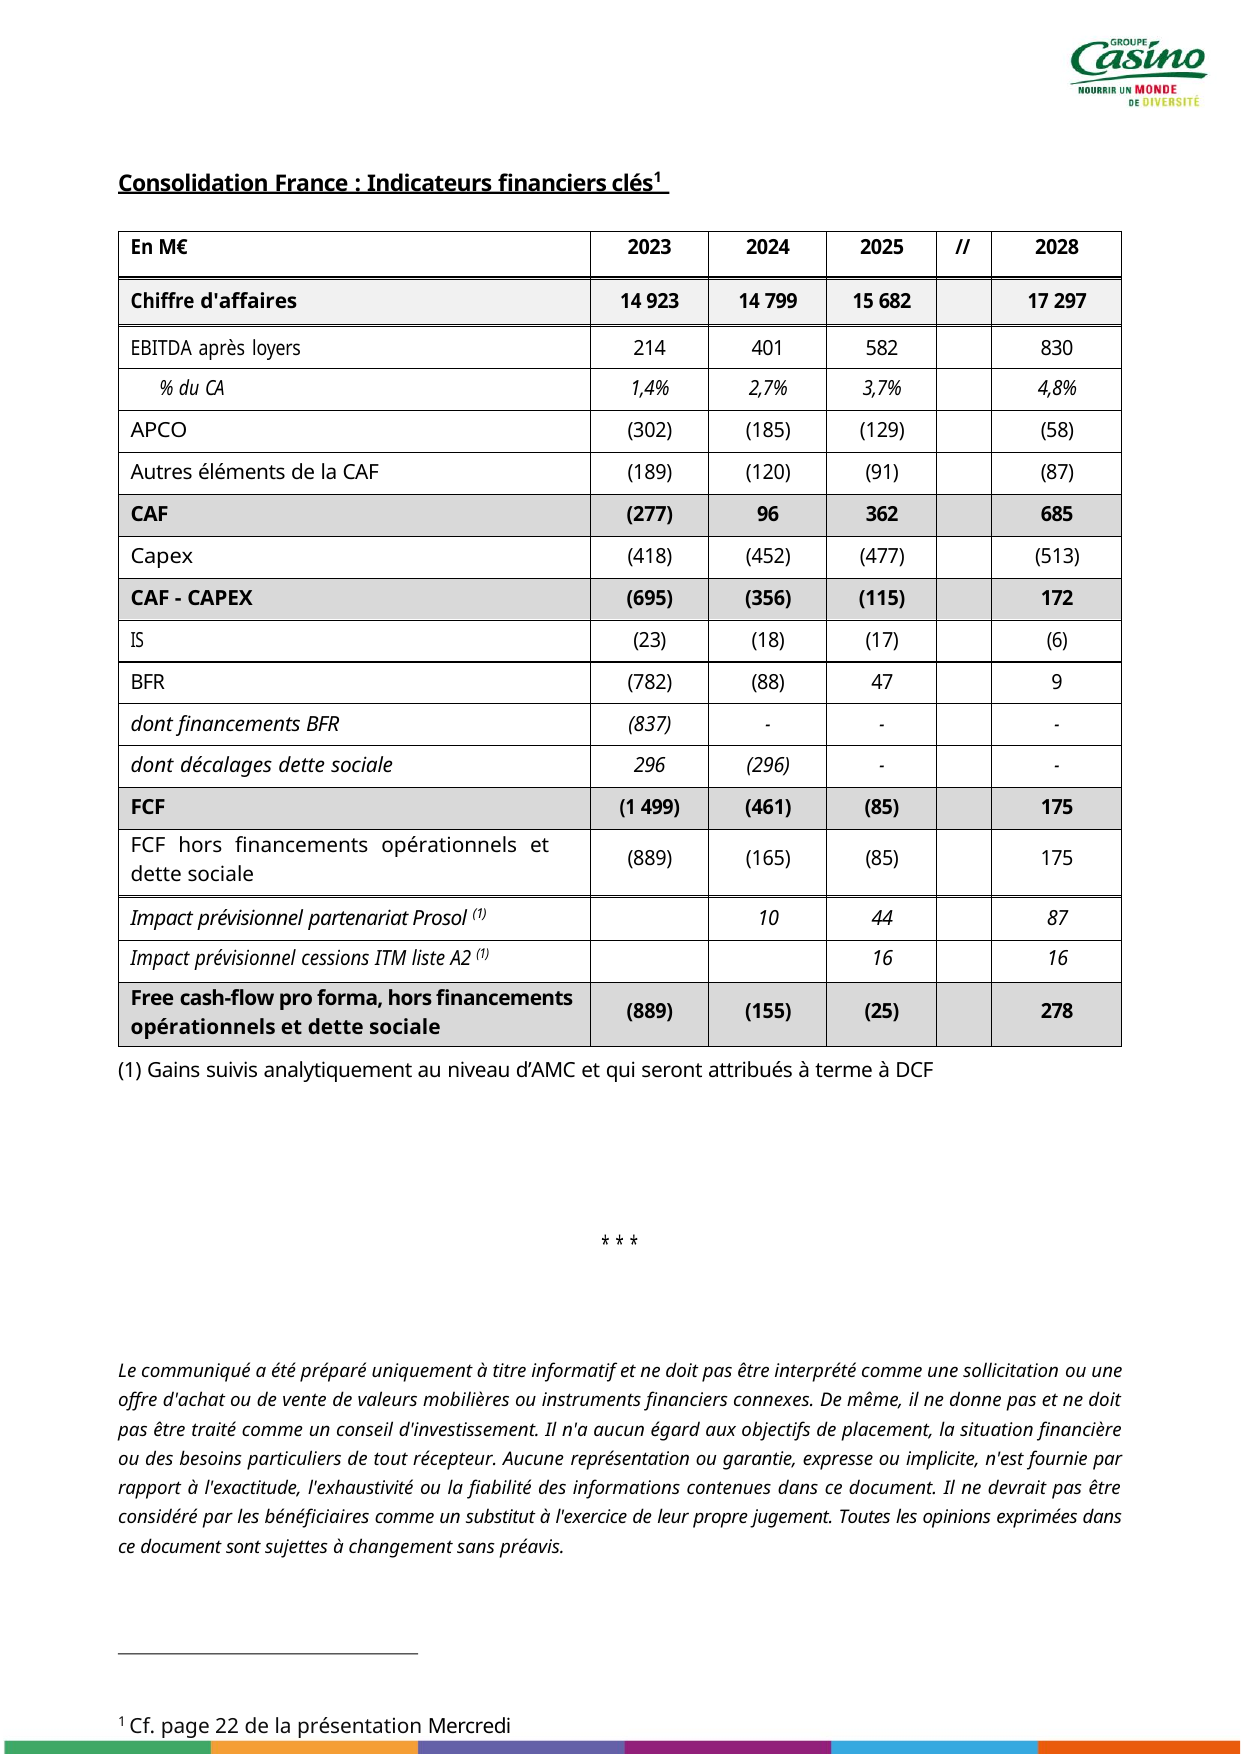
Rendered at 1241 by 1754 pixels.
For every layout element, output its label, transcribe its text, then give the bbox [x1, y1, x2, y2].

table_cell (23) [591, 621, 708, 661]
table_cell (17) [827, 621, 936, 661]
table_cell (6) [992, 621, 1121, 661]
picture [3, 35, 1241, 1754]
table_cell [937, 983, 991, 1046]
text Le communiqué a été préparé uniquement à titre informatif et ne doit pas être interprété comme une sollicitation ou une offre d'achat ou de vente de valeurs mobilières ou instruments financiers connexes. De même, il ne donne pas et ne doit pas être traité comme un conseil d'investissement. Il n'a aucun égard aux objectifs de placement, la situation financière ou des besoins particuliers de tout récepteur. Aucune représentation ou garantie, expresse ou implicite, n'est fournie par rapport à l'exactitude, l'exhaustivité ou la fiabilité des informations contenues dans ce document. Il ne devrait pas être considéré par les bénéficiaires comme un substitut à l'exercice de leur propre jugement. Toutes les opinions exprimées dans ce document sont sujettes à changement sans préavis. [118, 1357, 1122, 1558]
text Consolidation France : Indicateurs financiers clés1 [118, 167, 1159, 198]
table_cell [591, 941, 708, 982]
table_cell (837) [591, 704, 708, 745]
table_cell IS [119, 621, 590, 661]
table_cell [937, 579, 991, 619]
table_cell (782) [591, 663, 708, 703]
table_cell Autres éléments de la CAF [119, 453, 590, 494]
table_cell [937, 537, 991, 578]
table_cell 2,7% [709, 369, 826, 410]
table_cell (695) [591, 579, 708, 619]
table_header // [937, 232, 991, 276]
table_cell (91) [827, 453, 936, 494]
table_cell % du CA [119, 369, 590, 410]
table_cell 362 [827, 495, 936, 536]
table_cell [937, 898, 991, 940]
table_cell [937, 788, 991, 829]
table_cell 830 [992, 327, 1121, 368]
text (1) Gains suivis analytiquement au niveau d’AMC et qui seront attribués à terme à DCF [118, 1055, 1159, 1083]
table_cell 401 [709, 327, 826, 368]
table_cell 10 [709, 898, 826, 940]
table_cell (477) [827, 537, 936, 578]
table_cell (277) [591, 495, 708, 536]
table_cell 175 [992, 788, 1121, 829]
table_cell (889) [591, 830, 708, 895]
table_cell dont financements BFR [119, 704, 590, 745]
table_cell (1 499) [591, 788, 708, 829]
table_cell [937, 495, 991, 536]
table_cell 4,8% [992, 369, 1121, 410]
table_cell 87 [992, 898, 1121, 940]
table_cell (25) [827, 983, 936, 1046]
table_cell 214 [591, 327, 708, 368]
table_cell (129) [827, 411, 936, 452]
table_cell 17 297 [992, 280, 1121, 324]
table_cell - [709, 704, 826, 745]
table_cell CAF [119, 495, 590, 536]
table_cell (85) [827, 830, 936, 895]
table_cell 96 [709, 495, 826, 536]
table_cell (165) [709, 830, 826, 895]
table_cell [937, 704, 991, 745]
table_cell 47 [827, 663, 936, 703]
table_header 2023 [591, 232, 708, 276]
table_cell [937, 621, 991, 661]
table_cell Free cash-flow pro forma, hors financements opérationnels et dette sociale [119, 983, 590, 1046]
table_cell (185) [709, 411, 826, 452]
table_cell - [827, 746, 936, 787]
table_cell 16 [827, 941, 936, 982]
table_header 2028 [992, 232, 1121, 276]
table_header 2025 [827, 232, 936, 276]
table_header En M€ [119, 232, 590, 276]
table_cell [709, 941, 826, 982]
table_cell 44 [827, 898, 936, 940]
table_cell (452) [709, 537, 826, 578]
table_cell (115) [827, 579, 936, 619]
table_cell (296) [709, 746, 826, 787]
table_cell (120) [709, 453, 826, 494]
table_cell 14 923 [591, 280, 708, 324]
table_cell Chiffre d'affaires [119, 280, 590, 324]
table_cell Impact prévisionnel cessions ITM liste A2 (1) [119, 941, 590, 982]
table_cell 1,4% [591, 369, 708, 410]
table_cell [937, 453, 991, 494]
table_cell (87) [992, 453, 1121, 494]
table_cell (189) [591, 453, 708, 494]
table_cell Impact prévisionnel partenariat Prosol (1) [119, 898, 590, 940]
table_cell 9 [992, 663, 1121, 703]
table_cell - [992, 746, 1121, 787]
table_cell [937, 369, 991, 410]
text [118, 1711, 522, 1739]
table_cell APCO [119, 411, 590, 452]
table_cell - [992, 704, 1121, 745]
table_cell Capex [119, 537, 590, 578]
table_cell [591, 898, 708, 940]
table_cell (58) [992, 411, 1121, 452]
table_cell 172 [992, 579, 1121, 619]
table_cell 685 [992, 495, 1121, 536]
table_cell (461) [709, 788, 826, 829]
table_cell 14 799 [709, 280, 826, 324]
table_cell CAF - CAPEX [119, 579, 590, 619]
table_header 2024 [709, 232, 826, 276]
table_cell [937, 327, 991, 368]
table_cell FCF hors financements opérationnels et dette sociale [119, 830, 590, 895]
table_cell [937, 830, 991, 895]
table_cell (18) [709, 621, 826, 661]
table_cell (889) [591, 983, 708, 1046]
table_cell [937, 411, 991, 452]
table_cell [937, 746, 991, 787]
table_cell (88) [709, 663, 826, 703]
table_cell (356) [709, 579, 826, 619]
table_cell 582 [827, 327, 936, 368]
table_cell [937, 280, 991, 324]
table_cell [937, 663, 991, 703]
table_cell BFR [119, 663, 590, 703]
table_cell 3,7% [827, 369, 936, 410]
table_cell 16 [992, 941, 1121, 982]
table_cell - [827, 704, 936, 745]
table_cell [937, 941, 991, 982]
table_cell (513) [992, 537, 1121, 578]
table_cell 15 682 [827, 280, 936, 324]
table_cell (85) [827, 788, 936, 829]
table_cell dont décalages dette sociale [119, 746, 590, 787]
table_cell 175 [992, 830, 1121, 895]
table_cell 296 [591, 746, 708, 787]
text * * * [82, 1228, 1158, 1259]
table_cell (155) [709, 983, 826, 1046]
table_cell FCF [119, 788, 590, 829]
table_cell 278 [992, 983, 1121, 1046]
table_cell EBITDA après loyers [119, 327, 590, 368]
table_cell (418) [591, 537, 708, 578]
table_cell (302) [591, 411, 708, 452]
